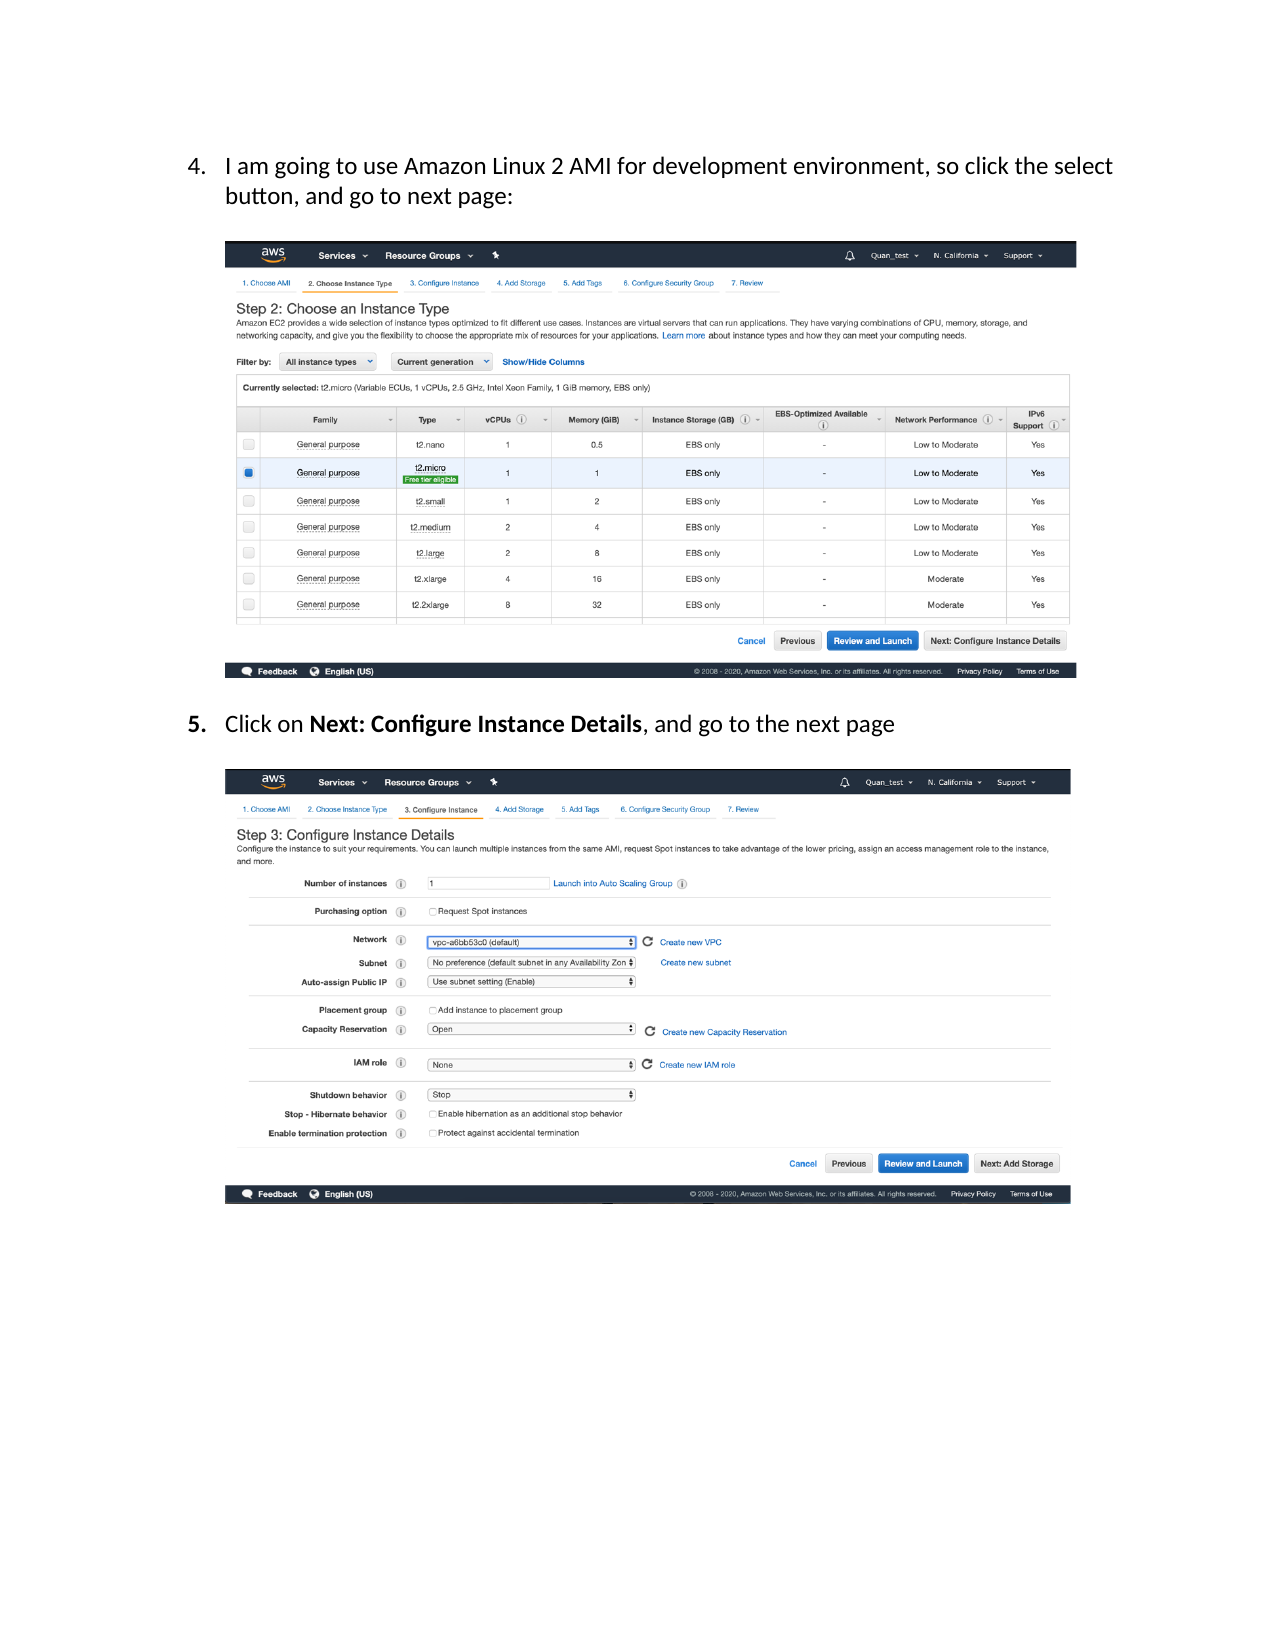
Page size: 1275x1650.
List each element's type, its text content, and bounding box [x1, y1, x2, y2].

picture [225, 241, 1077, 678]
list Click on Next: Configure Instance Details, and go to the next page [187, 708, 1125, 739]
list I am going to use Amazon Linux 2 AMI for development environment, so click the select button, and go to next page: [187, 150, 1125, 211]
picture [225, 769, 1071, 1204]
